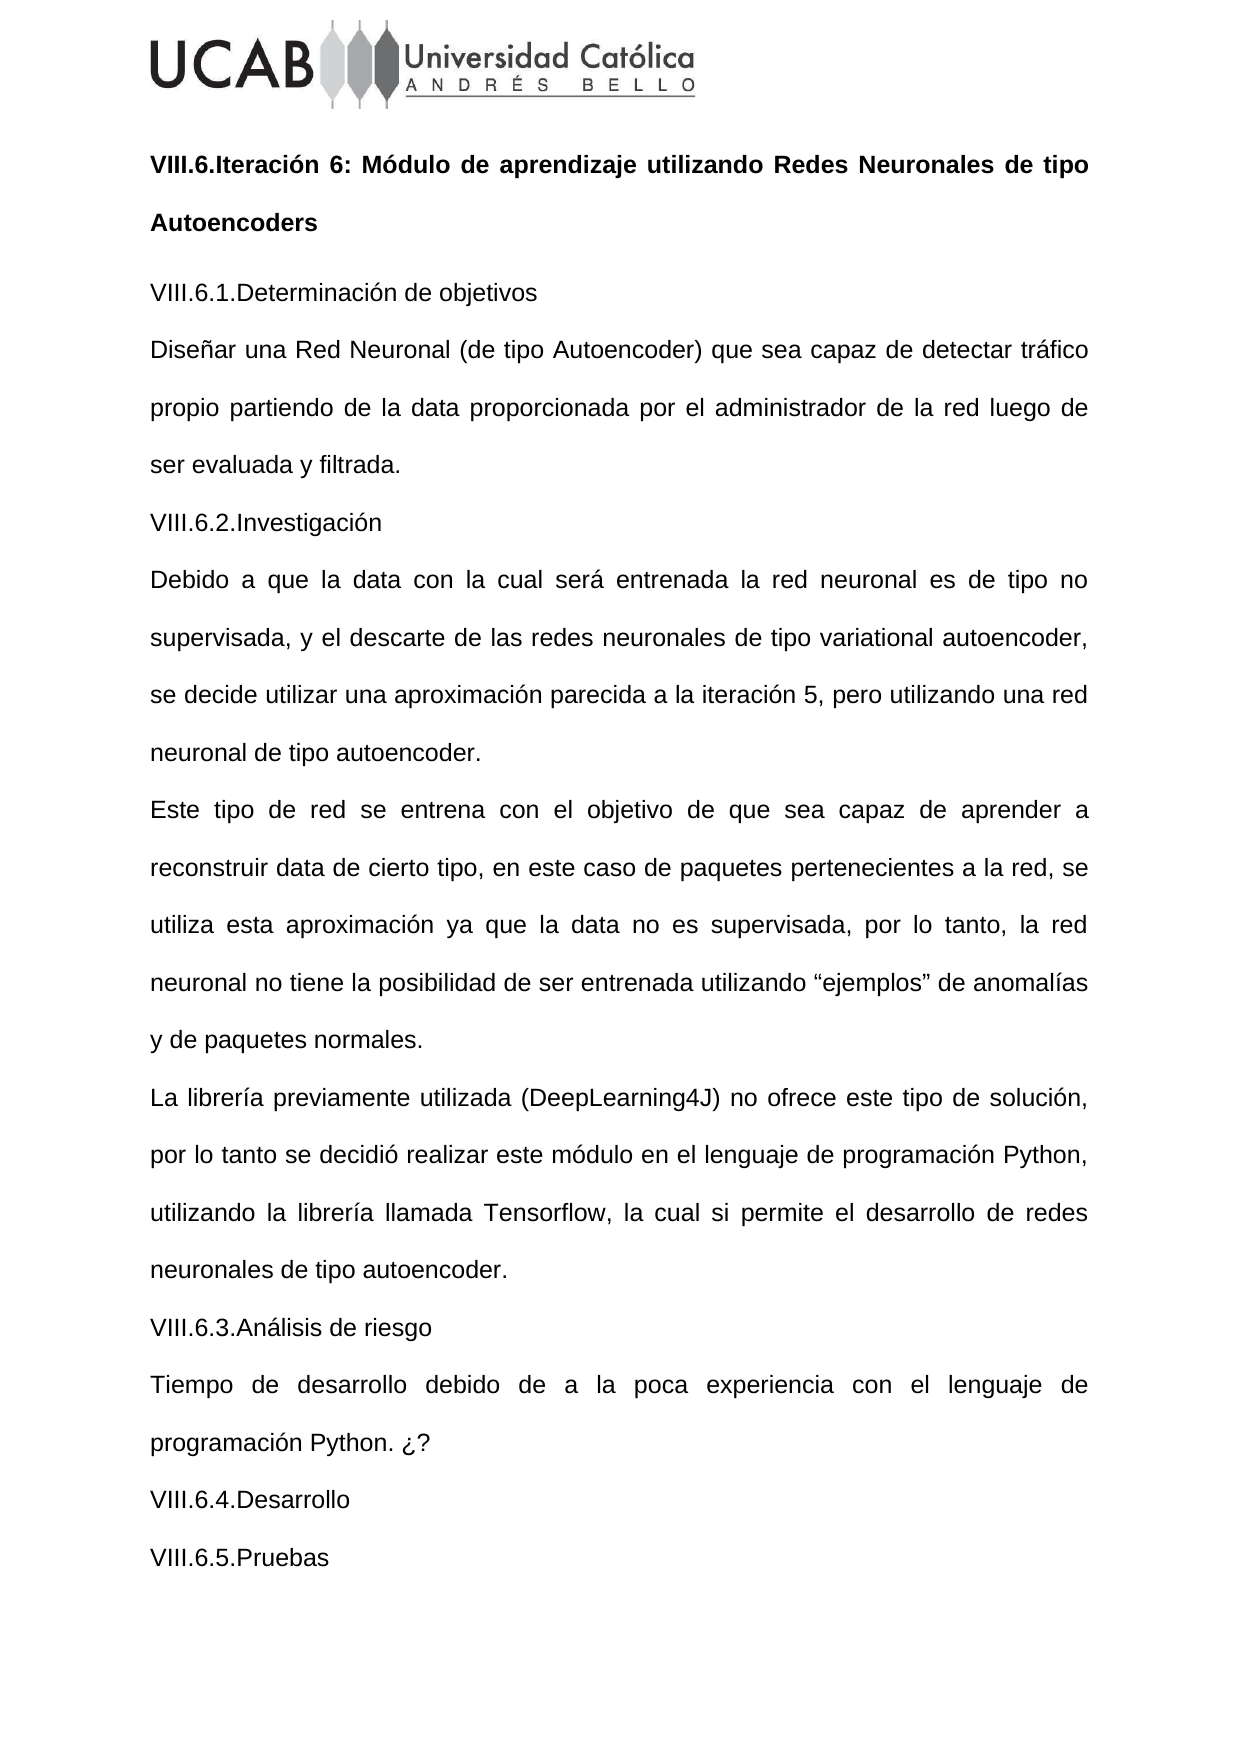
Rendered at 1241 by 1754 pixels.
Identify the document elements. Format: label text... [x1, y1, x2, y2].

text Debido a que la data con la cual será entrenada la red neuronal es de tipo no supervisada, y el descarte de las redes neuronales de tipo variational autoencoder, se decide utilizar una aproximación parecida a la iteración 5, pero utilizando una red neuronal de tipo autoencoder. [150, 565, 1090, 766]
text Este tipo de red se entrena con el objetivo de que sea capaz de aprender a reconstruir data de cierto tipo, en este caso de paquetes pertenecientes a la red, se utiliza esta aproximación ya que la data no es supervisada, por lo tanto, la red neuronal no tiene la posibilidad de ser entrenada utilizando “ejemplos” de anomalías y de paquetes normales. [150, 795, 1090, 1054]
subtitle Investigación [150, 507, 1090, 536]
text La librería previamente utilizada (DeepLearning4J) no ofrece este tipo de solución, por lo tanto se decidió realizar este módulo en el lenguaje de programación Python, utilizando la librería llamada Tensorflow, la cual si permite el desarrollo de redes neuronales de tipo autoencoder. [150, 1082, 1090, 1284]
subtitle Pruebas [150, 1542, 1090, 1571]
picture [150, 20, 696, 109]
text Diseñar una Red Neuronal (de tipo Autoencoder) que sea capaz de detectar tráfico propio partiendo de la data proporcionada por el administrador de la red luego de ser evaluada y filtrada. [150, 335, 1090, 479]
subtitle Desarrollo [150, 1485, 1090, 1514]
text Tiempo de desarrollo debido de a la poca experiencia con el lenguaje de programación Python. ¿? [150, 1370, 1090, 1456]
subtitle Determinación de objetivos [150, 277, 1090, 306]
subtitle Iteración 6: Módulo de aprendizaje utilizando Redes Neuronales de tipo Autoencoders [150, 150, 1090, 236]
subtitle Análisis de riesgo [150, 1312, 1090, 1341]
